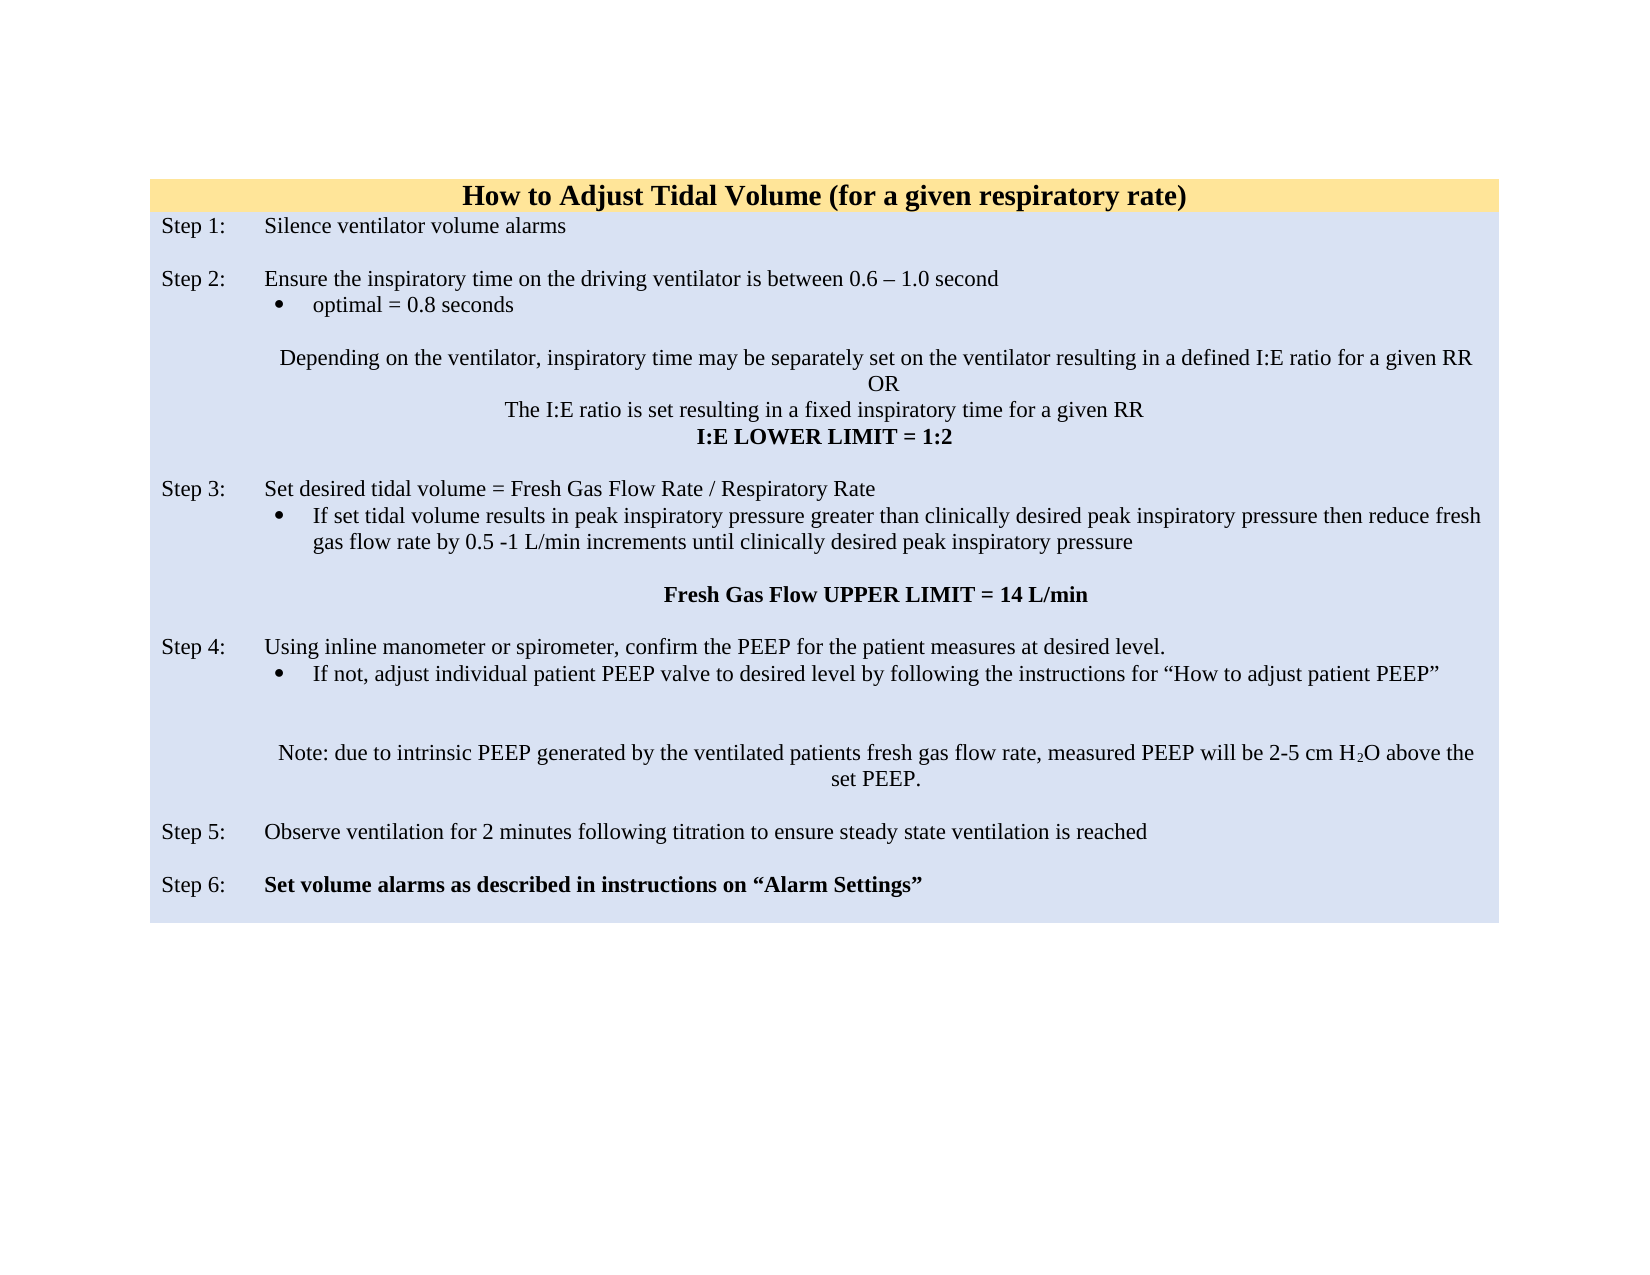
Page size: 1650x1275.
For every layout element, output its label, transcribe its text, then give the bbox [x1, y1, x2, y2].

table_cell Step 4: [150, 634, 253, 818]
table_header How to Adjust Tidal Volume (for a given respiratory rate) [150, 179, 1499, 212]
table_cell Using inline manometer or spirometer, confirm the PEEP for the patient measures at desired level. If not, adjust individual patient PEEP valve to desired level by following the instructions for “How to adjust patient PEEP” Note: due to intrinsic PEEP generated by the ventilated patients fresh gas flow rate, measured PEEP will be 2-5 cm H2O above the set PEEP. [253, 634, 1499, 818]
table_cell Step 6: [150, 871, 253, 923]
table_cell Ensure the inspiratory time on the driving ventilator is between 0.6 – 1.0 second optimal = 0.8 seconds [253, 265, 1499, 344]
table_cell Step 1: [150, 212, 253, 265]
table_cell Step 3: [150, 476, 253, 634]
table_cell Step 5: [150, 818, 253, 871]
table_cell Set volume alarms as described in instructions on “Alarm Settings” [253, 871, 1499, 923]
table_cell Observe ventilation for 2 minutes following titration to ensure steady state ventilation is reached [253, 818, 1499, 871]
table_cell Set desired tidal volume = Fresh Gas Flow Rate / Respiratory Rate If set tidal volume results in peak inspiratory pressure greater than clinically desired peak inspiratory pressure then reduce fresh gas flow rate by 0.5 -1 L/min increments until clinically desired peak inspiratory pressure Fresh Gas Flow UPPER LIMIT = 14 L/min [253, 476, 1499, 634]
table_cell Step 2: [150, 265, 253, 344]
table_cell Silence ventilator volume alarms [253, 212, 1499, 265]
table_cell Depending on the ventilator, inspiratory time may be separately set on the ventilator resulting in a defined I:E ratio for a given RR OR The I:E ratio is set resulting in a fixed inspiratory time for a given RR I:E LOWER LIMIT = 1:2 [150, 344, 1499, 476]
